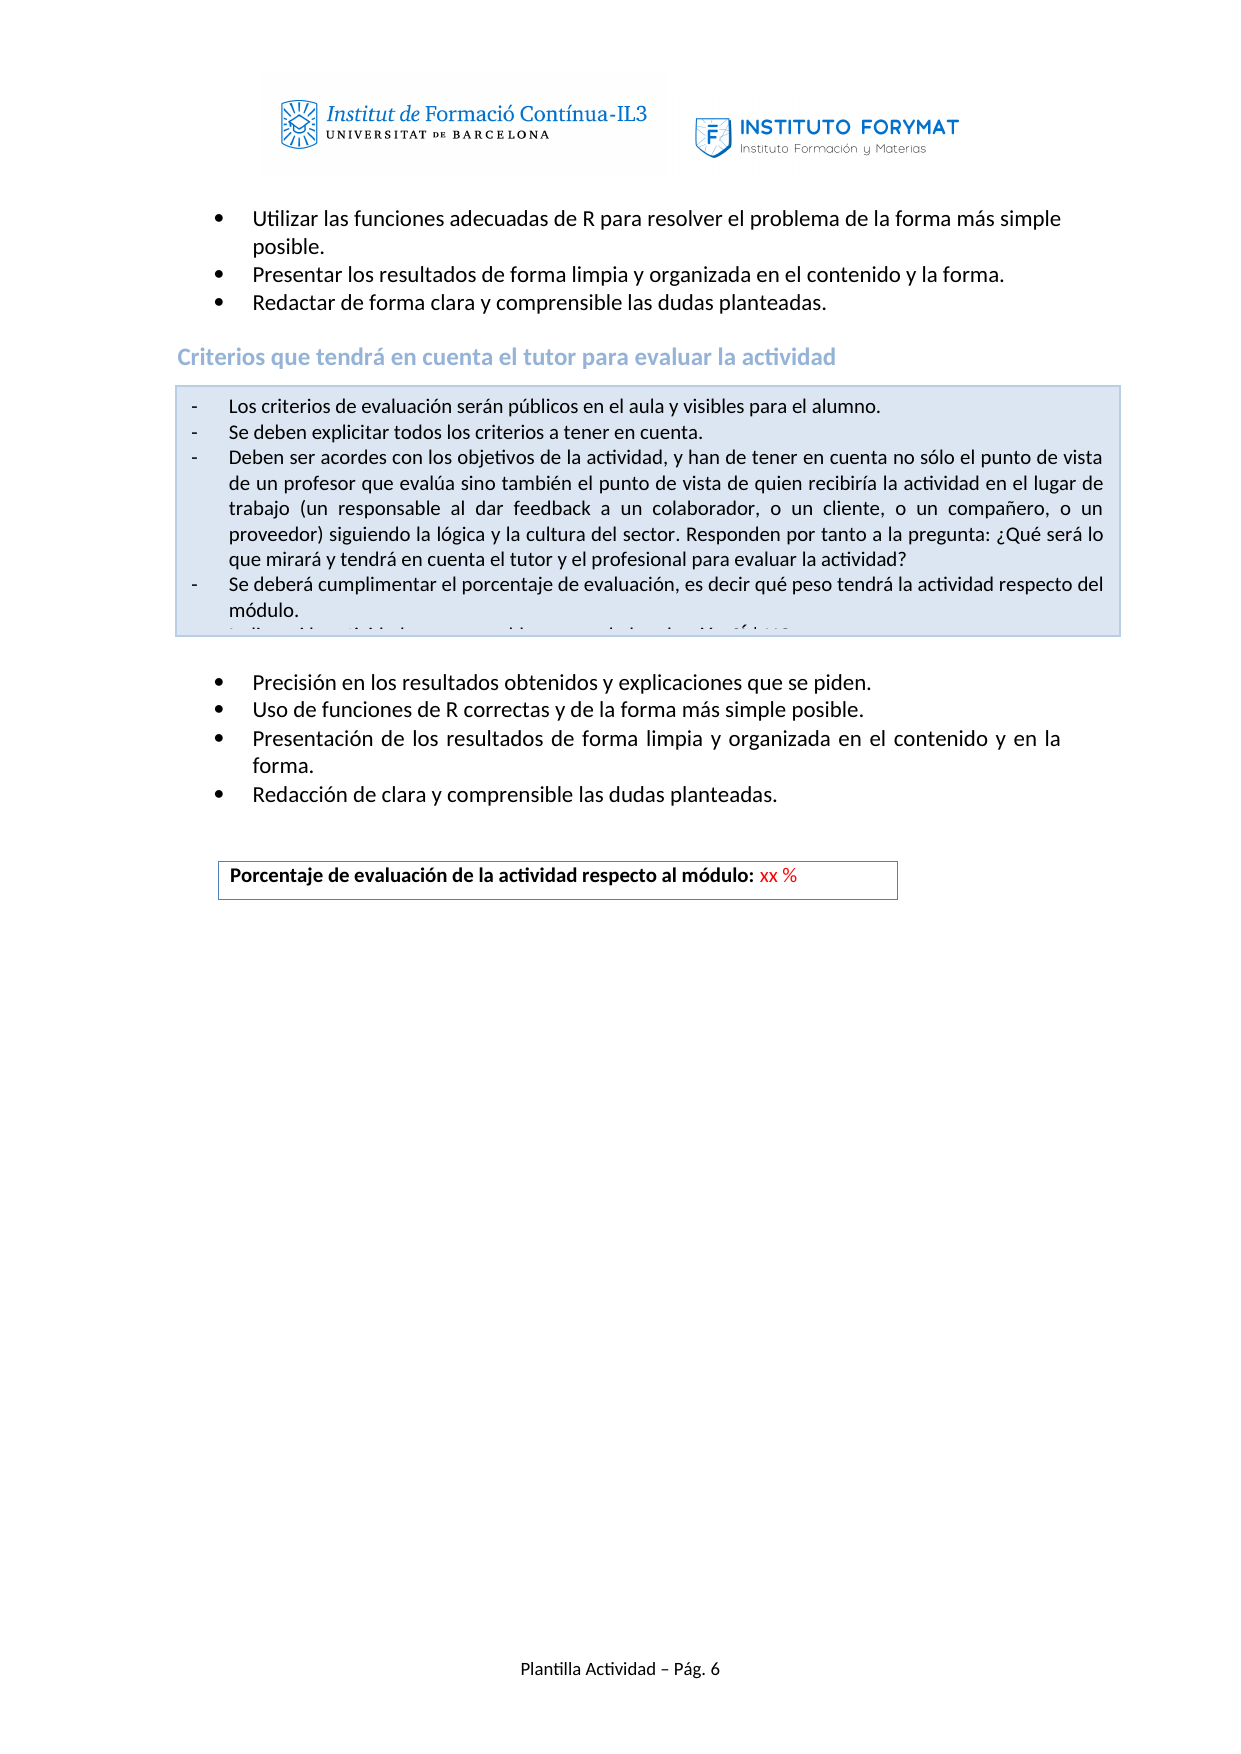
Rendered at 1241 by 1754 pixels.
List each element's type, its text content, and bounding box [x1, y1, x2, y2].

subtitle Criterios que tendrá en cuenta el tutor para evaluar la actividad [177, 341, 1063, 371]
list Redacción de clara y comprensible las dudas planteadas. [215, 780, 1063, 808]
list Presentar los resultados de forma limpia y organizada en el contenido y la forma. [215, 260, 1063, 288]
list Presentación de los resultados de forma limpia y organizada en el contenido y en la forma. [215, 724, 1063, 780]
list Redactar de forma clara y comprensible las dudas planteadas. [215, 288, 1063, 316]
list Utilizar las funciones adecuadas de R para resolver el problema de la forma más simple posible. [215, 204, 1063, 260]
table_header Porcentaje de evaluación de la actividad respecto al módulo: xx % [219, 862, 897, 898]
list Precisión en los resultados obtenidos y explicaciones que se piden. [215, 668, 1063, 696]
picture [260, 73, 980, 176]
list Uso de funciones de R correctas y de la forma más simple posible. [215, 696, 1063, 724]
